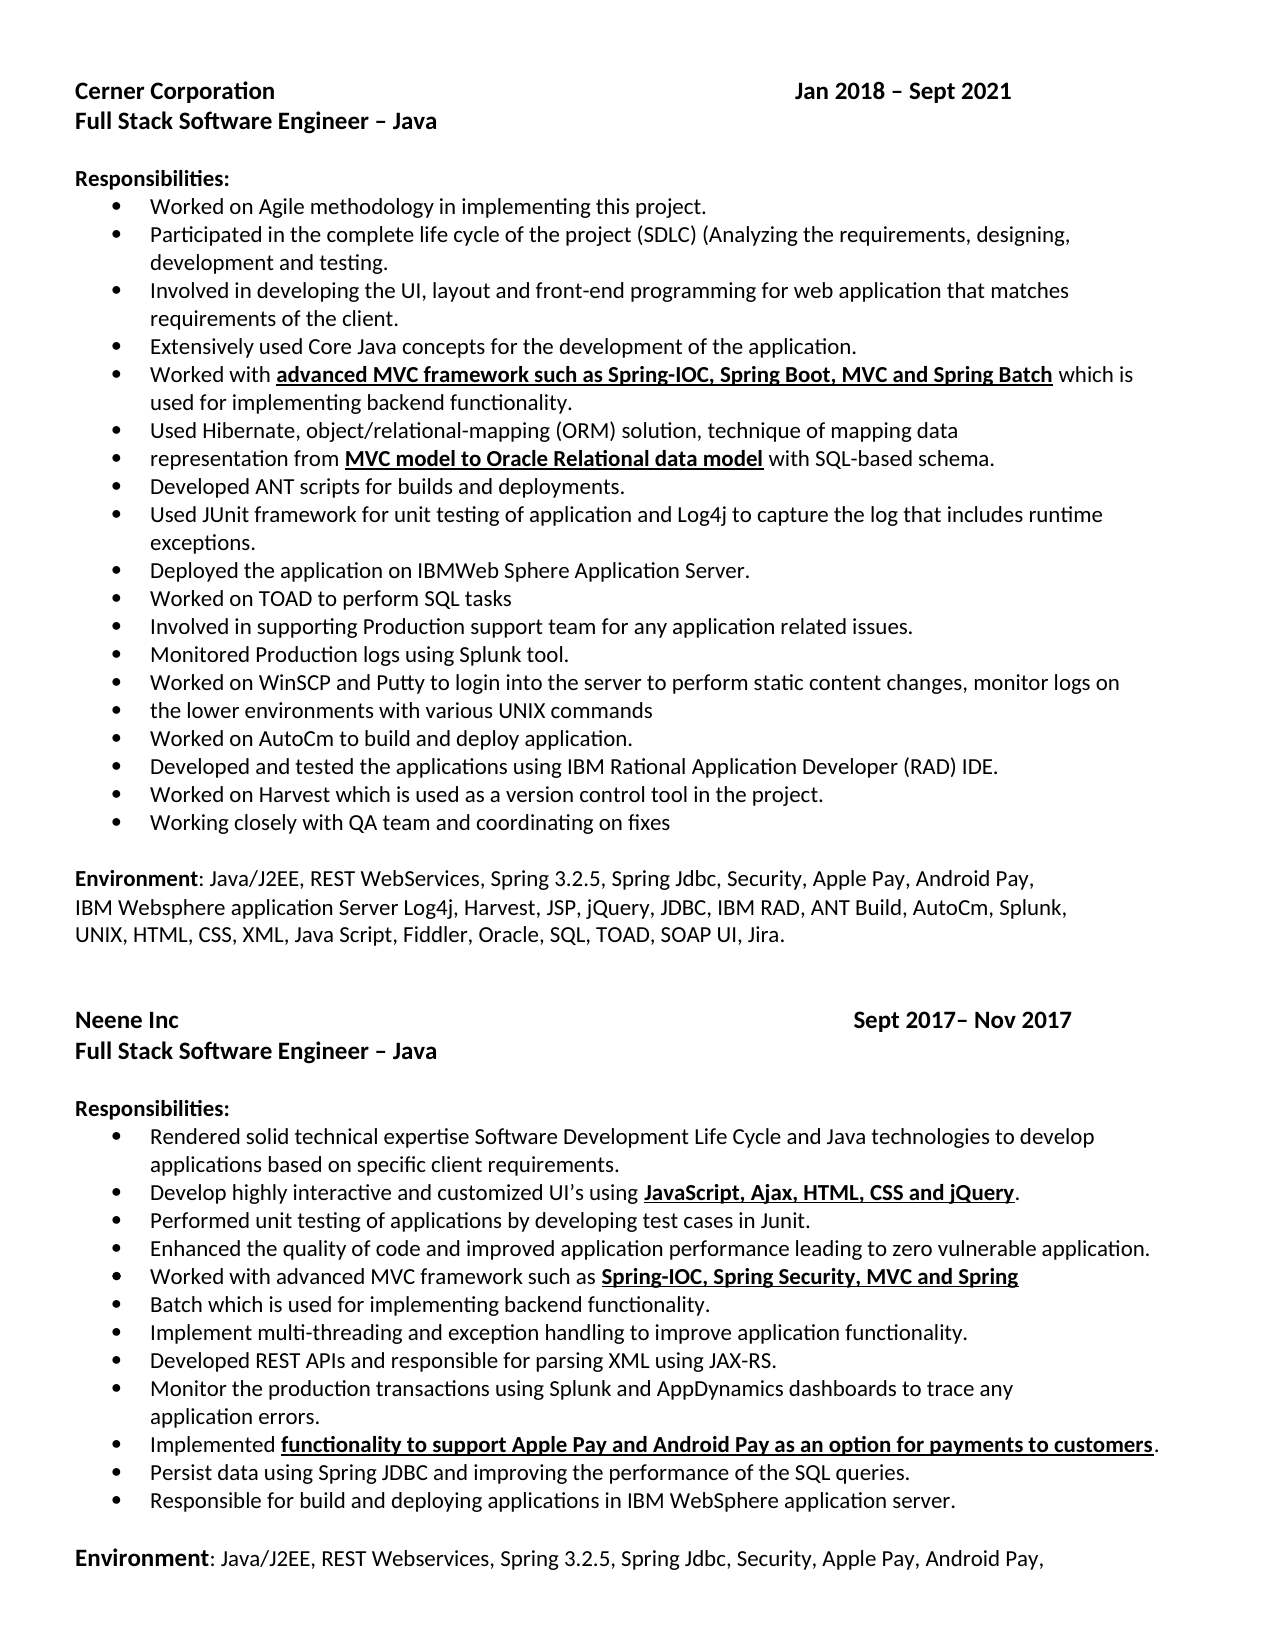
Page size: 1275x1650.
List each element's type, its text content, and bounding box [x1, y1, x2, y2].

text Neene Inc Sept 2017– Nov 2017 [75, 1005, 1200, 1035]
list the lower environments with various UNIX commands [112, 696, 1200, 724]
list Develop highly interactive and customized UI’s using JavaScript, Ajax, HTML, CSS and jQuery. [112, 1178, 1200, 1206]
list Monitor the production transactions using Splunk and AppDynamics dashboards to trace any [112, 1374, 1200, 1402]
text Full Stack Software Engineer – Java [75, 106, 1200, 136]
text Responsibilities: [75, 1094, 1200, 1122]
list Persist data using Spring JDBC and improving the performance of the SQL queries. [112, 1458, 1200, 1486]
list Involved in supporting Production support team for any application related issues. [112, 612, 1200, 640]
text exceptions. [150, 528, 1200, 556]
list application errors. [150, 1402, 1200, 1430]
list Responsible for build and deploying applications in IBM WebSphere application server. [112, 1486, 1200, 1514]
list Worked on WinSCP and Putty to login into the server to perform static content changes, monitor logs on [112, 668, 1200, 696]
text IBM Websphere application Server Log4j, Harvest, JSP, jQuery, JDBC, IBM RAD, ANT Build, AutoCm, Splunk, [75, 893, 1200, 921]
text requirements of the client. [150, 304, 1200, 332]
list Deployed the application on IBMWeb Sphere Application Server. [112, 556, 1200, 584]
text Environment: Java/J2EE, REST WebServices, Spring 3.2.5, Spring Jdbc, Security, Apple Pay, Android Pay, [75, 864, 1200, 893]
text used for implementing backend functionality. [150, 388, 1200, 416]
list Worked on Agile methodology in implementing this project. [112, 192, 1200, 220]
list Extensively used Core Java concepts for the development of the application. [112, 332, 1200, 360]
list representation from MVC model to Oracle Relational data model with SQL-based schema. [112, 444, 1200, 472]
list Participated in the complete life cycle of the project (SDLC) (Analyzing the requirements, designing, [112, 220, 1200, 248]
list Monitored Production logs using Splunk tool. [112, 640, 1200, 668]
list Used JUnit framework for unit testing of application and Log4j to capture the log that includes runtime [112, 500, 1200, 528]
text UNIX, HTML, CSS, XML, Java Script, Fiddler, Oracle, SQL, TOAD, SOAP UI, Jira. [75, 921, 1200, 949]
text Responsibilities: [75, 164, 1200, 192]
list Involved in developing the UI, layout and front-end programming for web application that matches [112, 276, 1200, 304]
list Developed ANT scripts for builds and deployments. [112, 472, 1200, 500]
list Batch which is used for implementing backend functionality. [112, 1290, 1200, 1318]
list Developed REST APIs and responsible for parsing XML using JAX-RS. [112, 1346, 1200, 1374]
text Cerner Corporation Jan 2018 – Sept 2021 [75, 75, 1200, 106]
list Implemented functionality to support Apple Pay and Android Pay as an option for payments to customers. [112, 1430, 1200, 1458]
list Worked on Harvest which is used as a version control tool in the project. [112, 781, 1200, 808]
list Working closely with QA team and coordinating on fixes [112, 808, 1200, 837]
text development and testing. [150, 248, 1200, 276]
list Enhanced the quality of code and improved application performance leading to zero vulnerable application. [112, 1234, 1200, 1262]
text Full Stack Software Engineer – Java [75, 1035, 1200, 1066]
list Rendered solid technical expertise Software Development Life Cycle and Java technologies to develop applications based on specific client requirements. [112, 1122, 1200, 1178]
text Environment: Java/J2EE, REST Webservices, Spring 3.2.5, Spring Jdbc, Security, Apple Pay, Android Pay, [75, 1542, 1200, 1573]
list Used Hibernate, object/relational-mapping (ORM) solution, technique of mapping data [112, 416, 1200, 444]
list Developed and tested the applications using IBM Rational Application Developer (RAD) IDE. [112, 752, 1200, 781]
list Performed unit testing of applications by developing test cases in Junit. [112, 1206, 1200, 1234]
list Worked with advanced MVC framework such as Spring-IOC, Spring Boot, MVC and Spring Batch which is [112, 360, 1200, 388]
list Worked on AutoCm to build and deploy application. [112, 724, 1200, 752]
list Worked on TOAD to perform SQL tasks [112, 584, 1200, 612]
list Worked with advanced MVC framework such as Spring-IOC, Spring Security, MVC and Spring [112, 1262, 1200, 1290]
list Implement multi-threading and exception handling to improve application functionality. [112, 1318, 1200, 1346]
